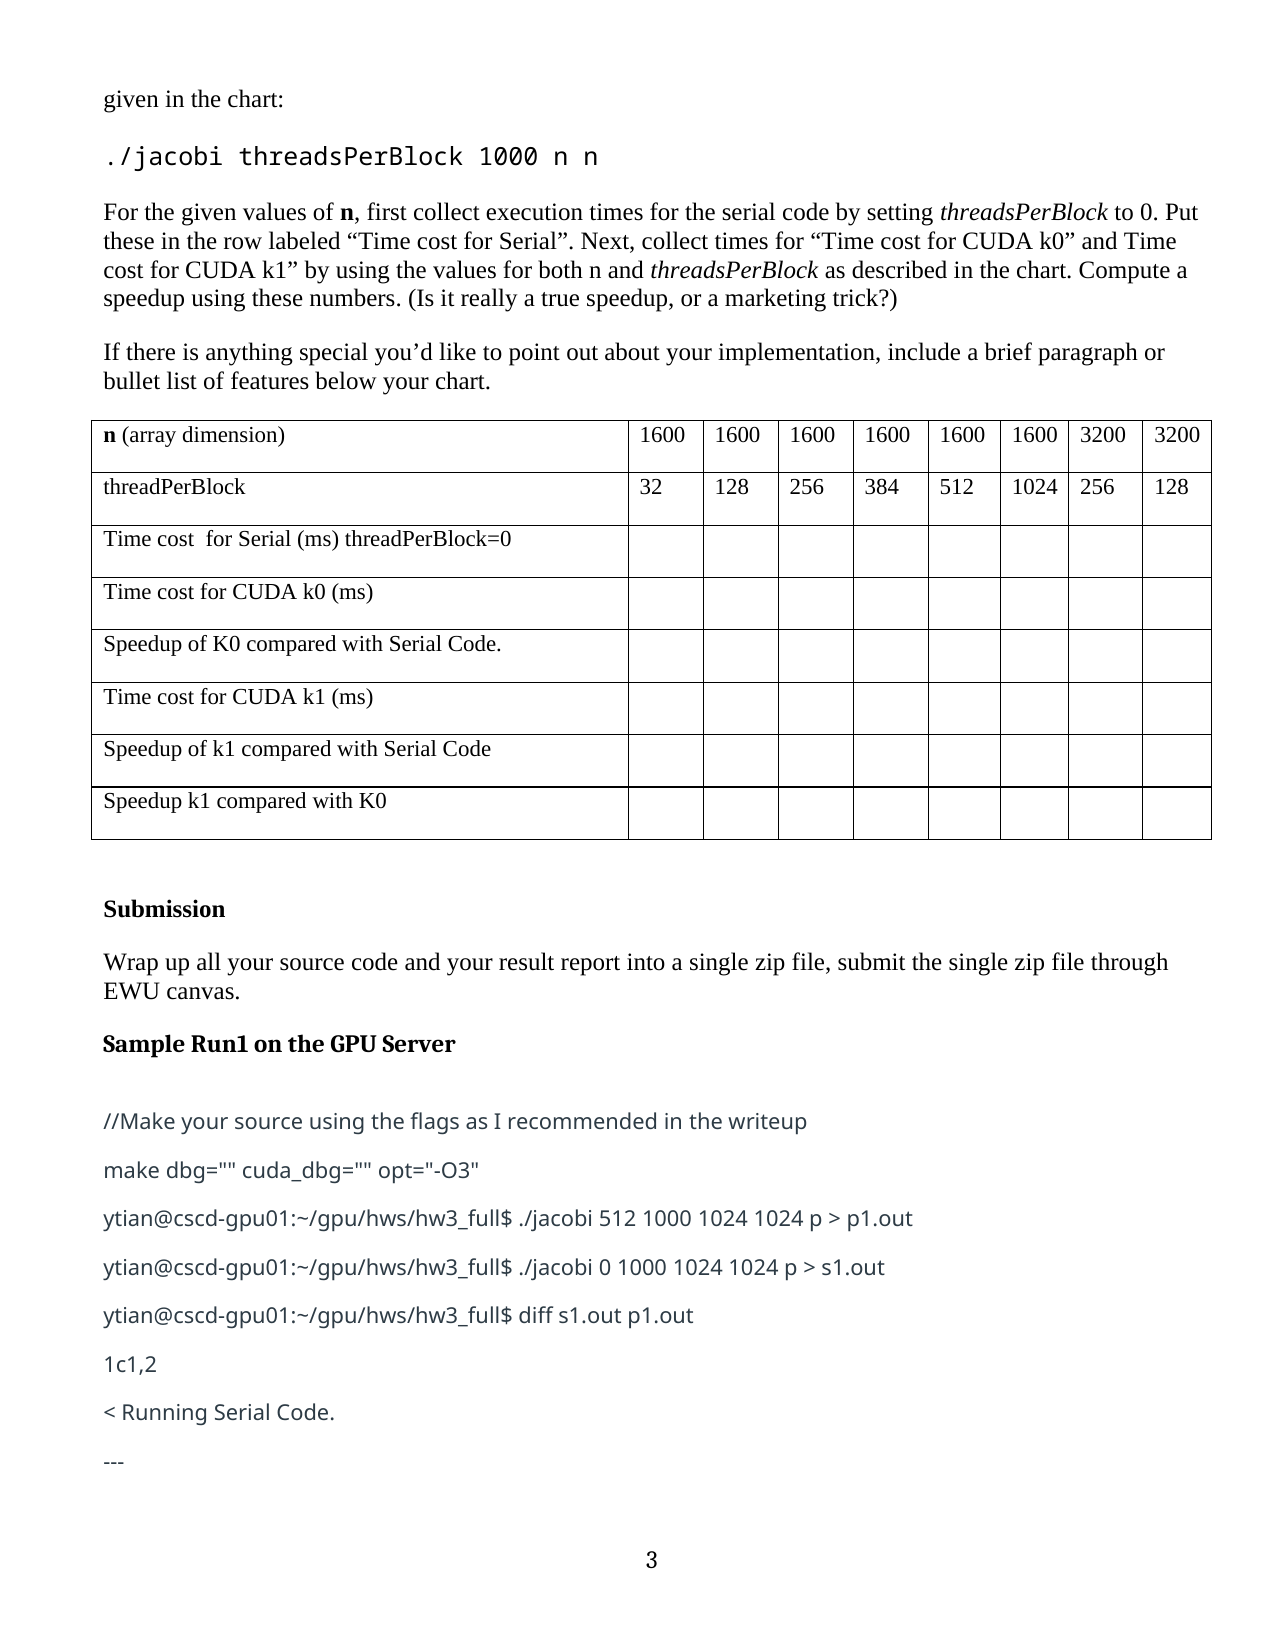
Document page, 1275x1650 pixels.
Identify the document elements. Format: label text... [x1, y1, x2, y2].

table_cell Time cost for CUDA k1 (ms) [92, 683, 628, 734]
text //Make your source using the flags as I recommended in the writeup [103, 1106, 1200, 1136]
table_cell [1001, 735, 1068, 786]
text make dbg="" cuda_dbg="" opt="-O3" [103, 1155, 1200, 1184]
text Sample Run1 on the GPU Server [103, 1030, 1200, 1059]
table_cell [629, 788, 703, 839]
table_cell [1143, 735, 1211, 786]
table_cell [1069, 735, 1142, 786]
table_cell 512 [929, 473, 1000, 524]
table_cell [629, 630, 703, 682]
table_cell [704, 578, 778, 629]
table_cell [929, 630, 1000, 682]
table_cell 256 [779, 473, 853, 524]
table_header 1600 [779, 421, 853, 472]
table_cell [1069, 788, 1142, 839]
table_header 3200 [1069, 421, 1142, 472]
table_cell [854, 735, 928, 786]
table_cell [1001, 630, 1068, 682]
table_cell 256 [1069, 473, 1142, 524]
table_header 1600 [1001, 421, 1068, 472]
table_cell [779, 788, 853, 839]
table_cell [779, 526, 853, 577]
table_cell [854, 683, 928, 734]
table_cell [854, 578, 928, 629]
table_cell [704, 526, 778, 577]
table_cell [1001, 683, 1068, 734]
table_cell [704, 683, 778, 734]
text ./jacobi threadsPerBlock 1000 n n [103, 138, 1200, 172]
table_cell [779, 630, 853, 682]
table_cell [929, 735, 1000, 786]
table_cell [779, 578, 853, 629]
table_cell [704, 735, 778, 786]
table_cell [854, 788, 928, 839]
table_cell [854, 630, 928, 682]
table_cell Speedup of k1 compared with Serial Code [92, 735, 628, 786]
table_header n (array dimension) [92, 421, 628, 472]
text ytian@cscd-gpu01:~/gpu/hws/hw3_full$ ./jacobi 512 1000 1024 1024 p > p1.out [103, 1203, 1200, 1233]
text If there is anything special you’d like to point out about your implementation, include a brief paragraph or bullet list of features below your chart. [103, 337, 1200, 395]
table_cell [929, 526, 1000, 577]
text 1c1,2 [103, 1349, 1200, 1379]
table_cell [704, 630, 778, 682]
table_cell [779, 683, 853, 734]
table_cell [1143, 526, 1211, 577]
table_cell [629, 526, 703, 577]
table_cell [929, 578, 1000, 629]
text ytian@cscd-gpu01:~/gpu/hws/hw3_full$ ./jacobi 0 1000 1024 1024 p > s1.out [103, 1252, 1200, 1282]
table_cell [629, 578, 703, 629]
text ytian@cscd-gpu01:~/gpu/hws/hw3_full$ diff s1.out p1.out [103, 1300, 1200, 1330]
table_cell 128 [704, 473, 778, 524]
table_cell [1001, 578, 1068, 629]
table_cell [1001, 526, 1068, 577]
table_cell Time cost for CUDA k0 (ms) [92, 578, 628, 629]
table_cell [1069, 526, 1142, 577]
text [103, 84, 1200, 113]
table_cell [1001, 788, 1068, 839]
table_cell Time cost for Serial (ms) threadPerBlock=0 [92, 526, 628, 577]
table_cell [1069, 630, 1142, 682]
table_cell 128 [1143, 473, 1211, 524]
table_cell [854, 526, 928, 577]
table_cell [1069, 578, 1142, 629]
table_cell [1143, 788, 1211, 839]
table_cell Speedup k1 compared with K0 [92, 788, 628, 839]
text Submission [103, 894, 1200, 922]
table_cell [1069, 683, 1142, 734]
text Wrap up all your source code and your result report into a single zip file, submit the single zip file through EWU canvas. [103, 947, 1200, 1005]
table_cell [1143, 683, 1211, 734]
table_cell [929, 788, 1000, 839]
table_cell [1143, 578, 1211, 629]
text < Running Serial Code. [103, 1397, 1200, 1427]
table_cell Speedup of K0 compared with Serial Code. [92, 630, 628, 682]
table_cell 384 [854, 473, 928, 524]
table_cell 32 [629, 473, 703, 524]
text --- [103, 1446, 1200, 1476]
table_header 1600 [629, 421, 703, 472]
table_header 1600 [929, 421, 1000, 472]
table_header 3200 [1143, 421, 1211, 472]
table_header 1600 [854, 421, 928, 472]
table_cell 1024 [1001, 473, 1068, 524]
table_cell [629, 683, 703, 734]
text For the given values of n, first collect execution times for the serial code by setting threadsPerBlock to 0. Put these in the row labeled “Time cost for Serial”. Next, collect times for “Time cost for CUDA k0” and Time cost for CUDA k1” by using the values for both n and threadsPerBlock as described in the chart. Compute a speedup using these numbers. (Is it really a true speedup, or a marketing trick?) [103, 197, 1200, 312]
table_cell [929, 683, 1000, 734]
table_cell [1143, 630, 1211, 682]
table_cell [704, 788, 778, 839]
table_cell [629, 735, 703, 786]
table_cell [779, 735, 853, 786]
table_header 1600 [704, 421, 778, 472]
table_cell threadPerBlock [92, 473, 628, 524]
